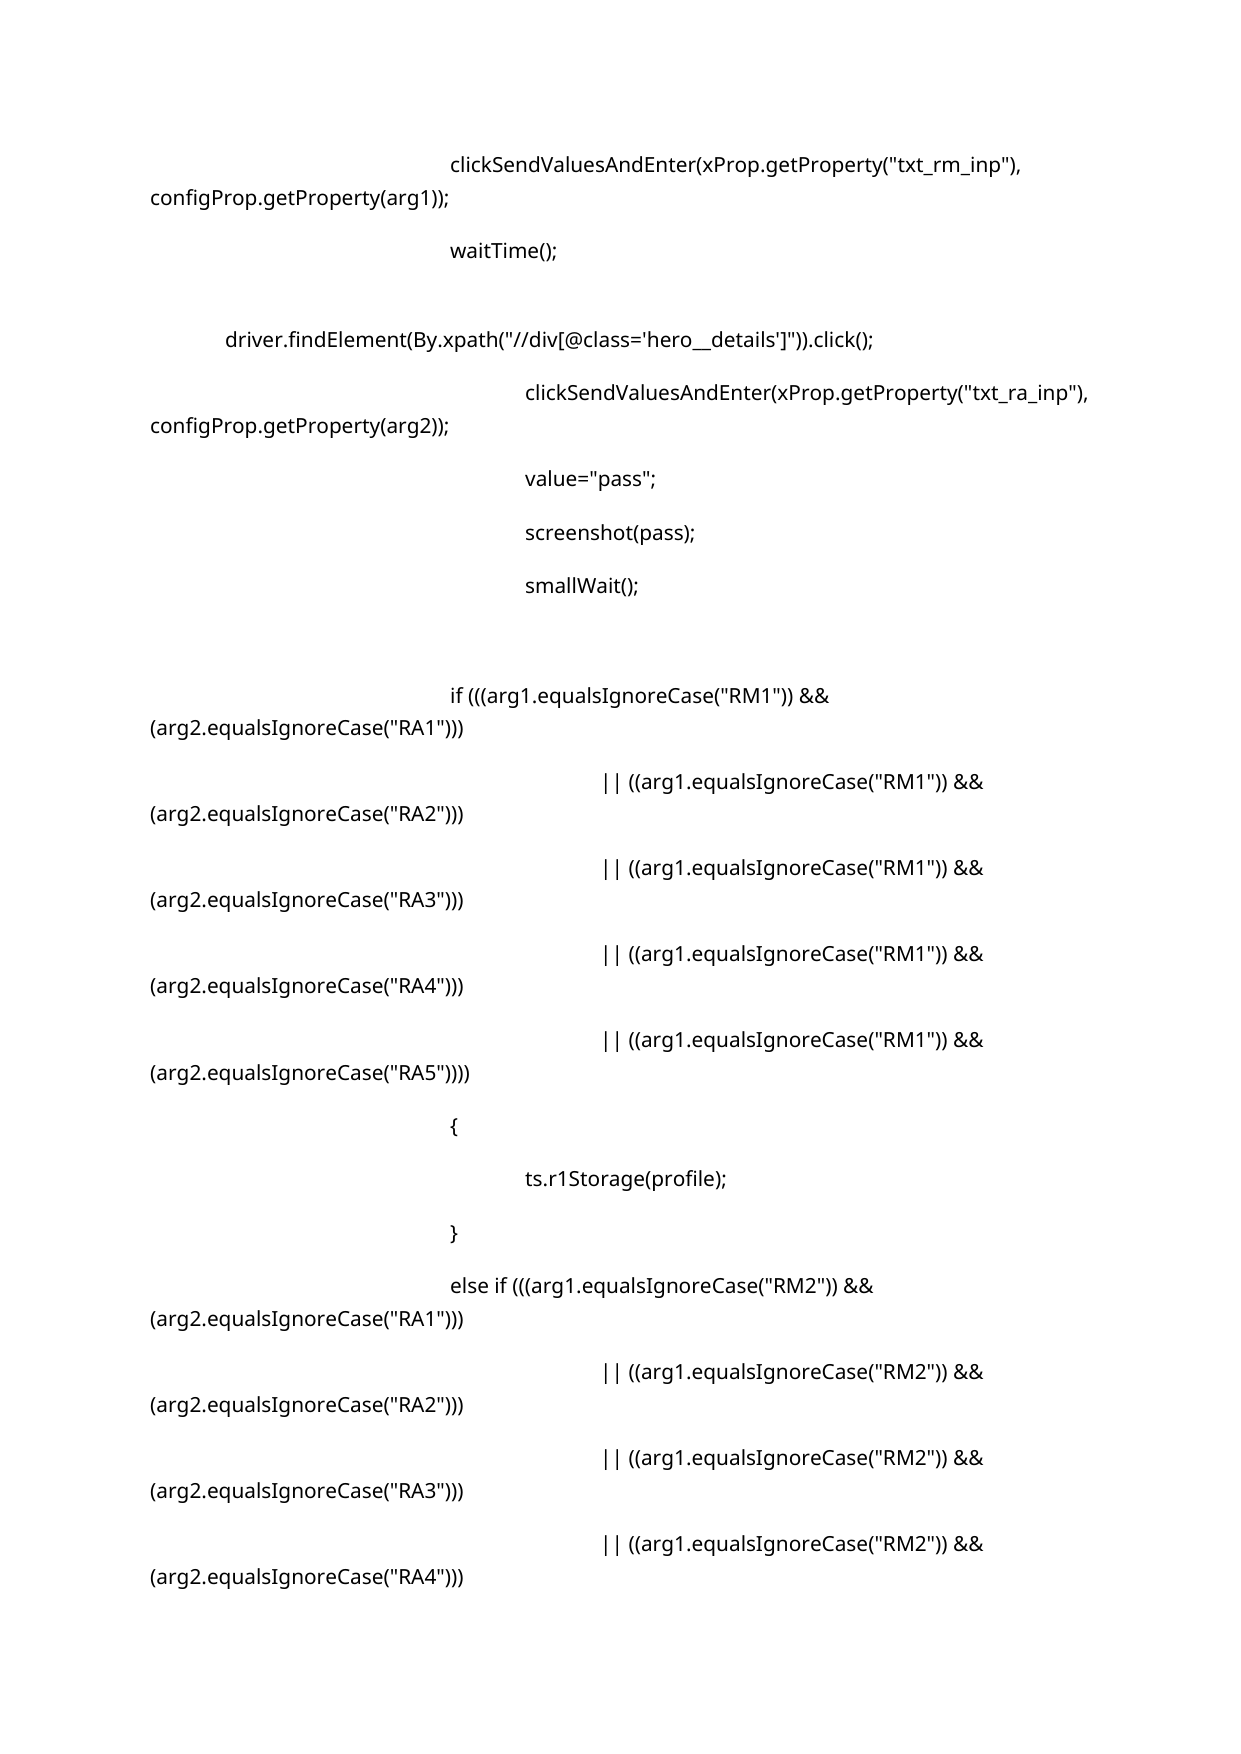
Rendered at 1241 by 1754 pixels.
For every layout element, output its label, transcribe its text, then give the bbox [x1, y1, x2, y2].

text || ((arg1.equalsIgnoreCase("RM2")) && (arg2.equalsIgnoreCase("RA2"))) [150, 1357, 1090, 1418]
text { [150, 1111, 1090, 1139]
text || ((arg1.equalsIgnoreCase("RM1")) && (arg2.equalsIgnoreCase("RA4"))) [150, 939, 1090, 1000]
text value="pass"; [150, 464, 1090, 493]
text clickSendValuesAndEnter(xProp.getProperty("txt_rm_inp"), configProp.getProperty(arg1)); [150, 150, 1090, 211]
text ts.r1Storage(profile); [150, 1164, 1090, 1193]
text screenshot(pass); [150, 518, 1090, 546]
text || ((arg1.equalsIgnoreCase("RM2")) && (arg2.equalsIgnoreCase("RA3"))) [150, 1443, 1090, 1504]
text if (((arg1.equalsIgnoreCase("RM1")) && (arg2.equalsIgnoreCase("RA1"))) [150, 681, 1090, 742]
text || ((arg1.equalsIgnoreCase("RM1")) && (arg2.equalsIgnoreCase("RA5")))) [150, 1025, 1090, 1086]
text smallWait(); [150, 571, 1090, 600]
text || ((arg1.equalsIgnoreCase("RM1")) && (arg2.equalsIgnoreCase("RA3"))) [150, 853, 1090, 914]
text clickSendValuesAndEnter(xProp.getProperty("txt_ra_inp"), configProp.getProperty(arg2)); [150, 378, 1090, 439]
text || ((arg1.equalsIgnoreCase("RM1")) && (arg2.equalsIgnoreCase("RA2"))) [150, 767, 1090, 828]
text waitTime(); [150, 236, 1090, 264]
text else if (((arg1.equalsIgnoreCase("RM2")) && (arg2.equalsIgnoreCase("RA1"))) [150, 1271, 1090, 1332]
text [150, 289, 1090, 353]
text || ((arg1.equalsIgnoreCase("RM2")) && (arg2.equalsIgnoreCase("RA4"))) [150, 1529, 1090, 1591]
text } [150, 1218, 1090, 1246]
